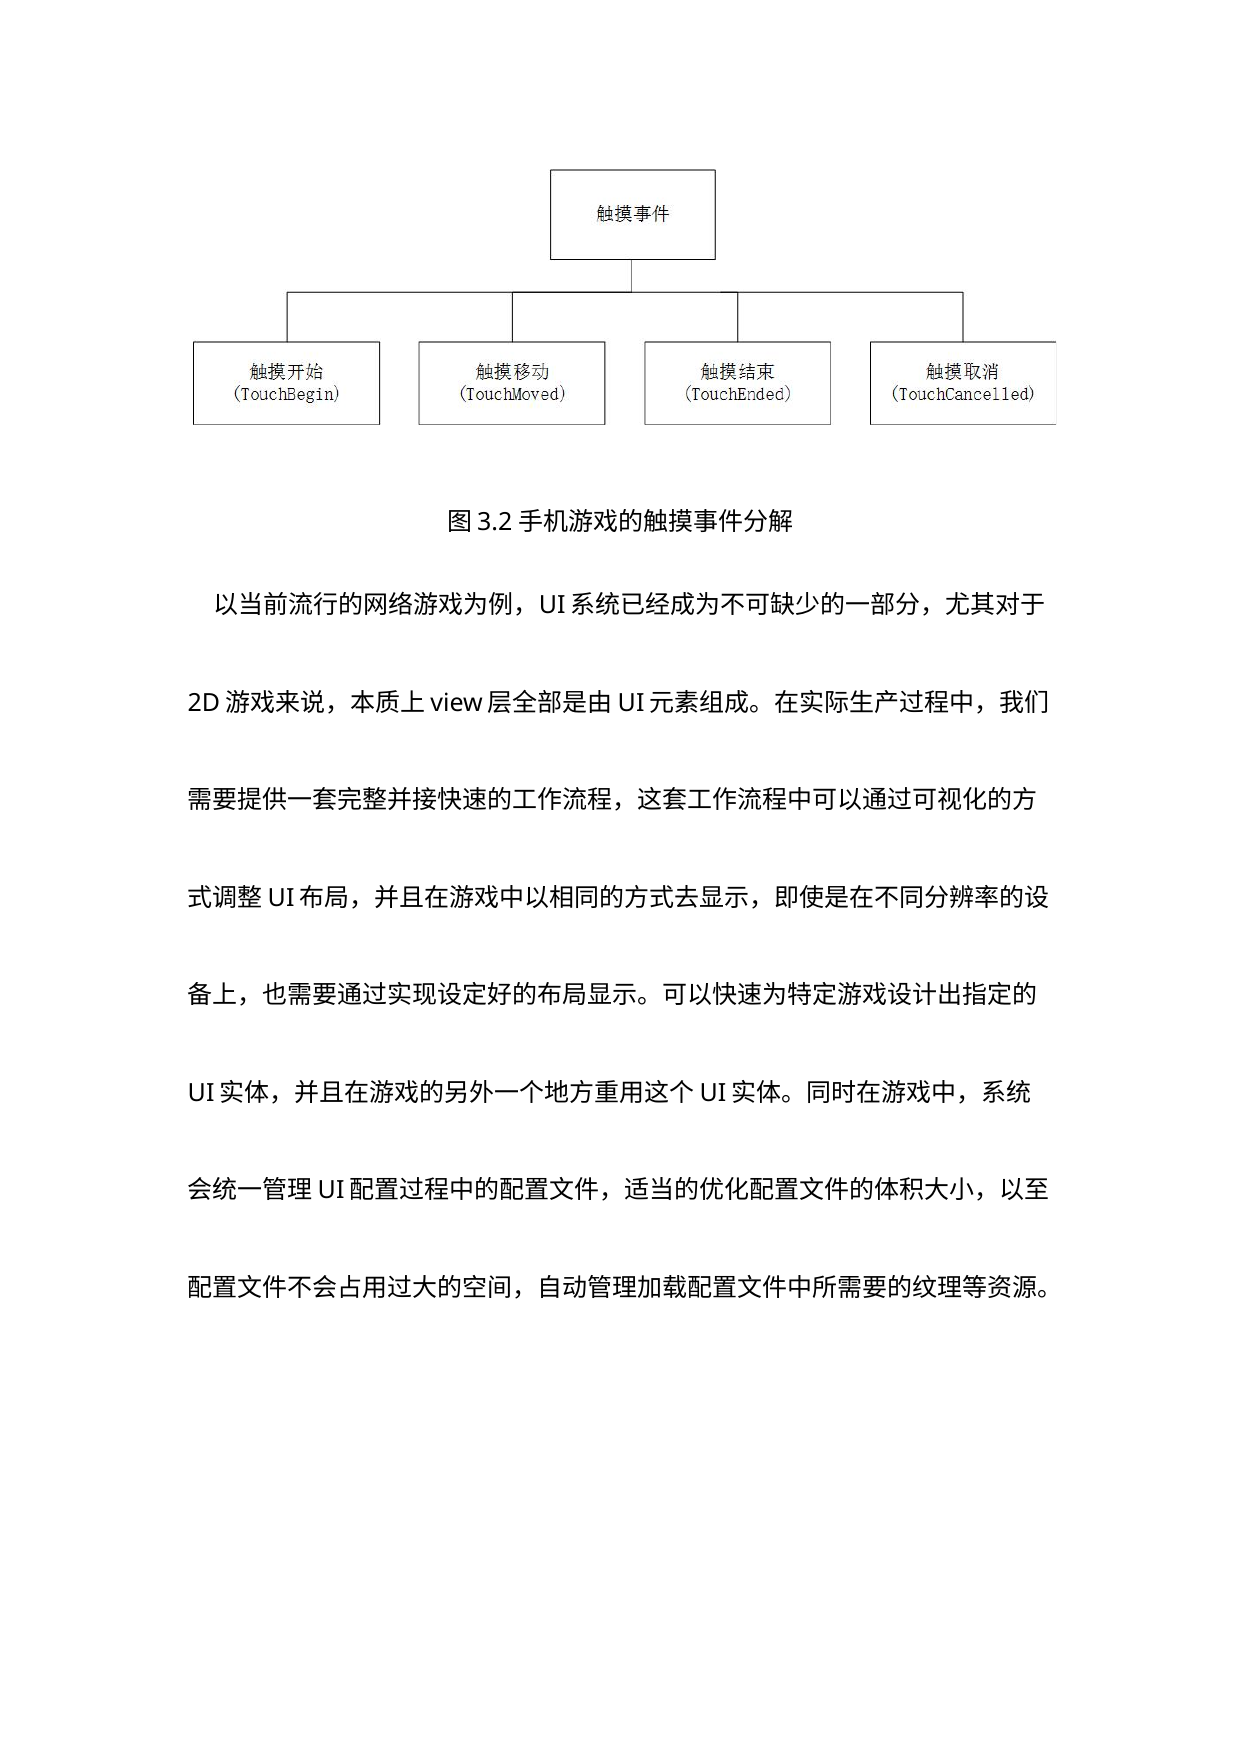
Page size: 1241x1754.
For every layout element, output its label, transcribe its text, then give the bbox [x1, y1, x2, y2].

text 以当前流行的网络游戏为例，UI系统已经成为不可缺少的一部分，尤其对于2D游戏来说，本质上view层全部是由UI元素组成。在实际生产过程中，我们需要提供一套完整并接快速的工作流程，这套工作流程中可以通过可视化的方式调整UI布局，并且在游戏中以相同的方式去显示，即使是在不同分辨率的设备上，也需要通过实现设定好的布局显示。可以快速为特定游戏设计出指定的UI实体，并且在游戏的另外一个地方重用这个UI实体。同时在游戏中，系统会统一管理UI配置过程中的配置文件，适当的优化配置文件的体积大小，以至配置文件不会占用过大的空间，自动管理加载配置文件中所需要的纹理等资源。 [187, 570, 1053, 1318]
picture [192, 169, 1057, 425]
